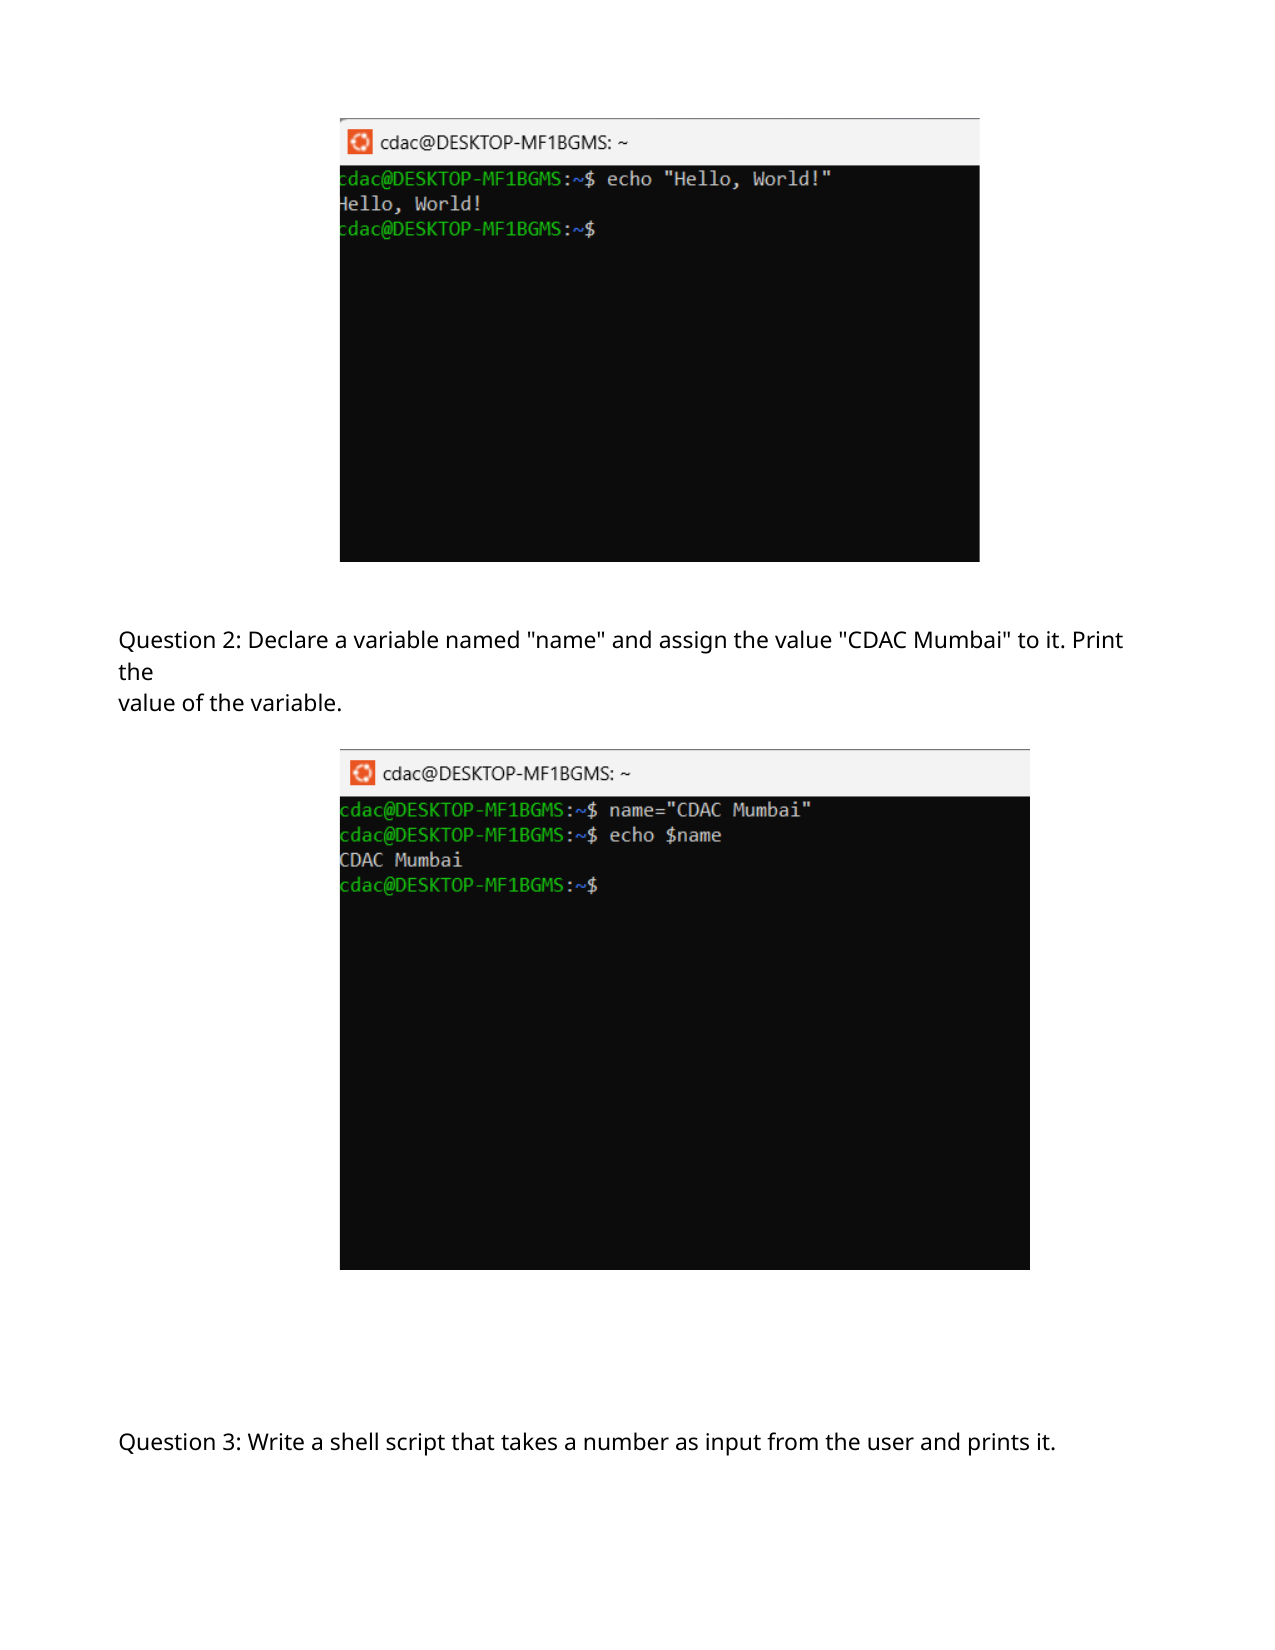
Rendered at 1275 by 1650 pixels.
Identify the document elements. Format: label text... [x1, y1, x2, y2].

text Question 3: Write a shell script that takes a number as input from the user and prints it. [118, 1426, 1157, 1457]
picture [339, 118, 980, 562]
text value of the variable. [118, 687, 1157, 718]
text Question 2: Declare a variable named "name" and assign the value "CDAC Mumbai" to it. Print the [118, 624, 1157, 687]
picture [339, 749, 1030, 1270]
